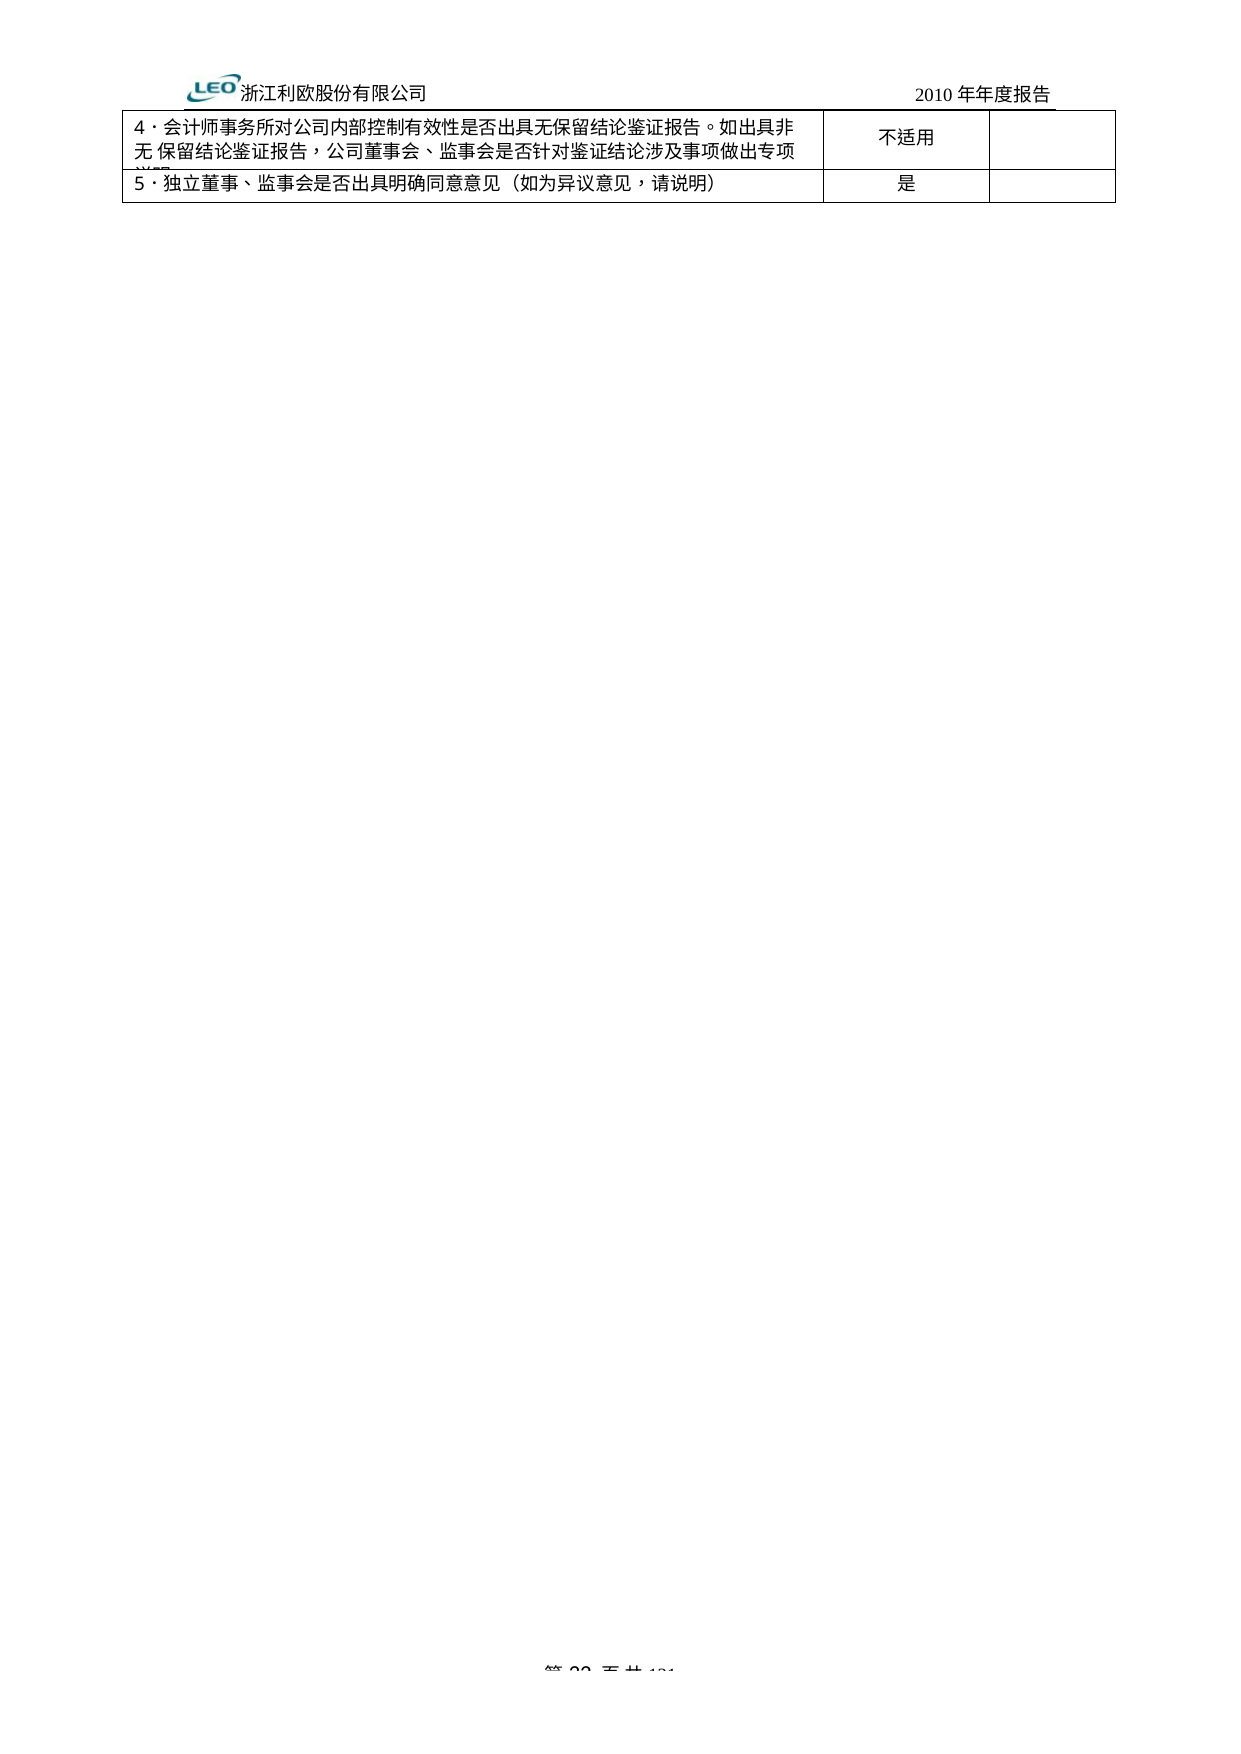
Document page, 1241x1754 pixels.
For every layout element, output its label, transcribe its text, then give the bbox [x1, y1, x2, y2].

table_cell [990, 170, 1115, 202]
table_cell 5．独立董事、监事会是否出具明确同意意见（如为异议意见，请说明） [123, 170, 823, 202]
table_cell 4．会计师事务所对公司内部控制有效性是否出具无保留结论鉴证报告。如出具非无 保留结论鉴证报告，公司董事会、监事会是否针对鉴证结论涉及事项做出专项说明 [123, 111, 823, 168]
table_cell 是 [824, 170, 989, 202]
table_cell 不适用 [824, 111, 989, 168]
picture [187, 74, 241, 102]
table_cell [990, 111, 1115, 168]
